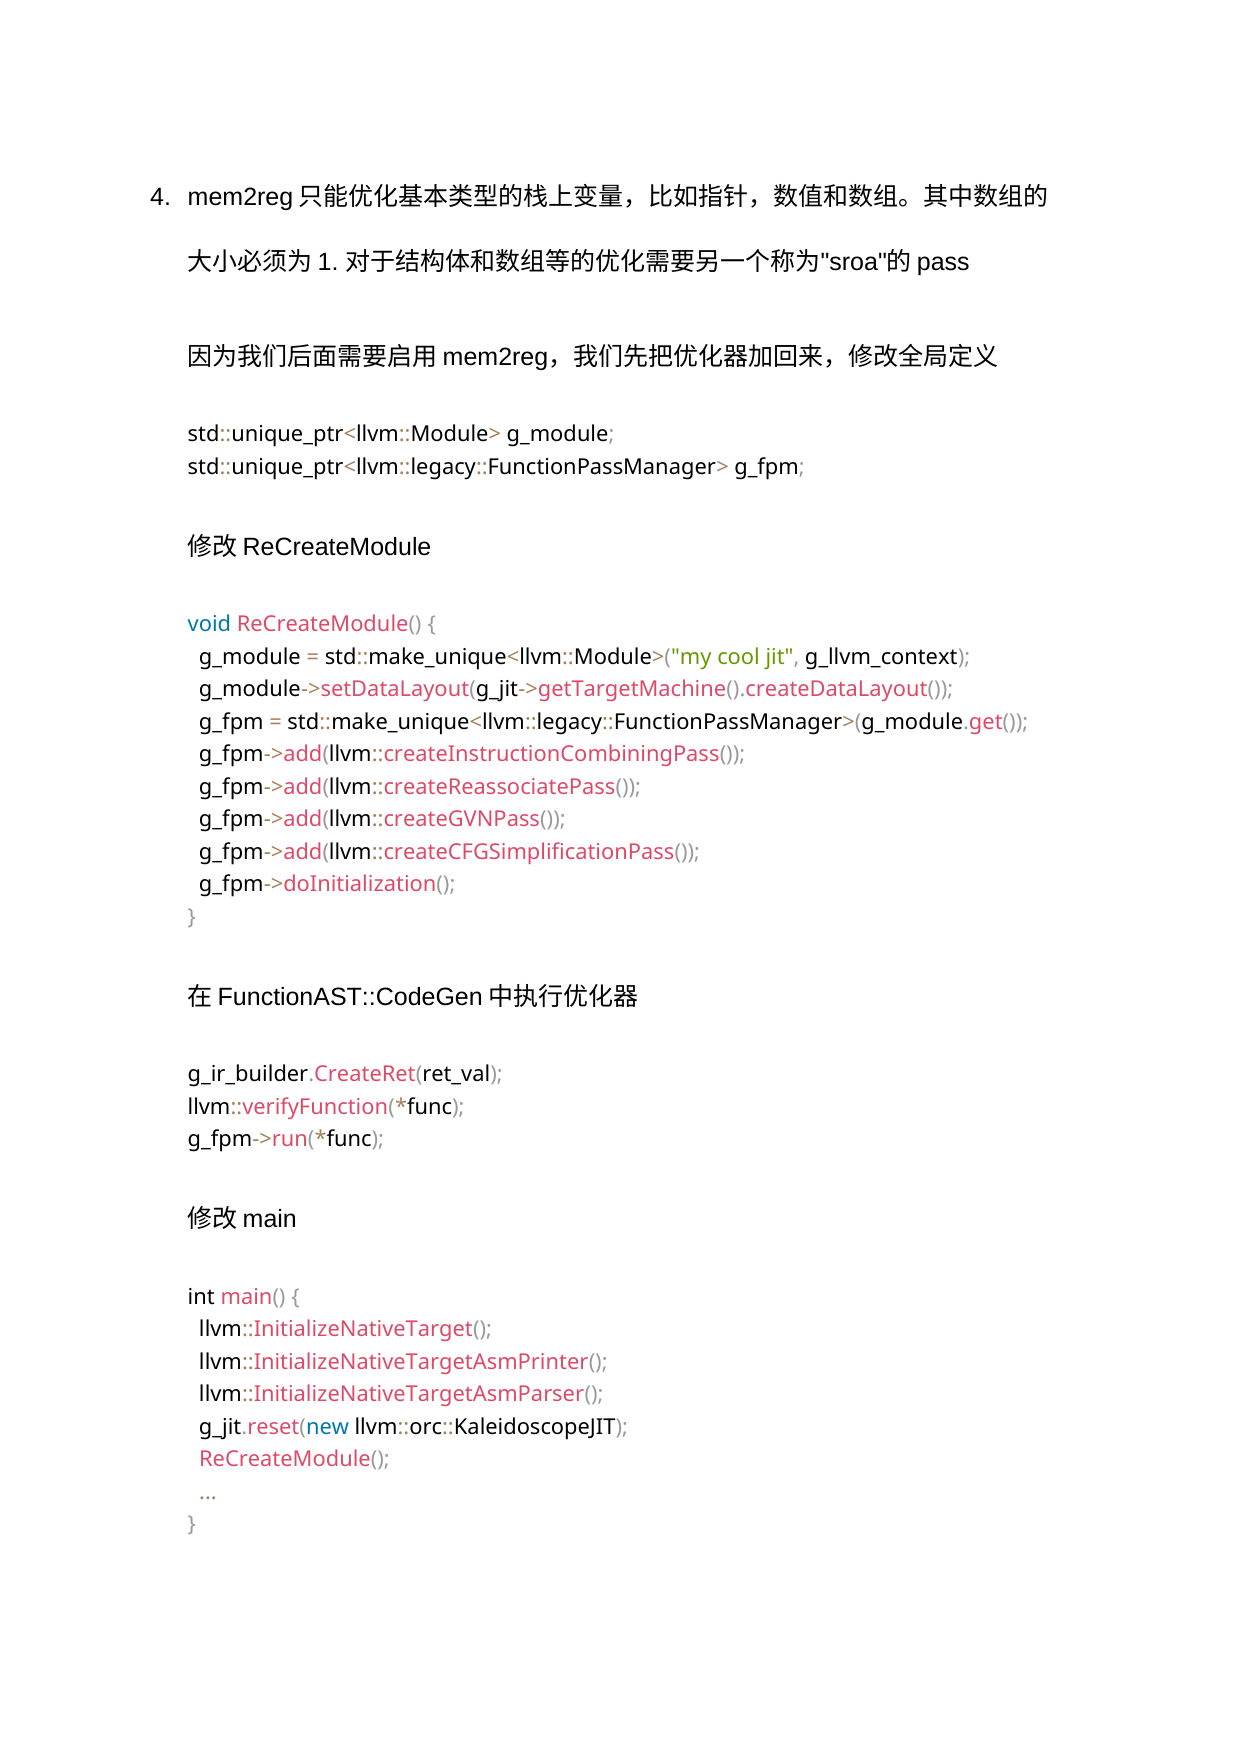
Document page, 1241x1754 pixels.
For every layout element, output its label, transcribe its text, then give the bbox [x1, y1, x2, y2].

text 因为我们后面需要启用mem2reg，我们先把优化器加回来，修改全局定义 [187, 322, 1053, 387]
text } [187, 899, 1053, 932]
text g_module = std::make_unique<llvm::Module>("my cool jit", g_llvm_context); [187, 639, 1053, 672]
text g_fpm->doInitialization(); [187, 867, 1053, 899]
text void ReCreateModule() { [187, 607, 1053, 639]
text g_fpm->add(llvm::createReassociatePass()); [187, 769, 1053, 802]
text g_fpm = std::make_unique<llvm::legacy::FunctionPassManager>(g_module.get()); [187, 704, 1053, 737]
text llvm::InitializeNativeTargetAsmPrinter(); [187, 1344, 1053, 1377]
list mem2reg只能优化基本类型的栈上变量，比如指针，数值和数组。其中数组的大小必须为1. 对于结构体和数组等的优化需要另一个称为"sroa"的pass [150, 162, 1053, 292]
text g_fpm->add(llvm::createInstructionCombiningPass()); [187, 737, 1053, 769]
text g_fpm->add(llvm::createCFGSimplificationPass()); [187, 834, 1053, 867]
text 修改ReCreateModule [187, 512, 1053, 577]
text 在FunctionAST::CodeGen中执行优化器 [187, 962, 1053, 1027]
text g_ir_builder.CreateRet(ret_val); [187, 1057, 1053, 1089]
text ... [187, 1474, 1053, 1507]
text 修改main [187, 1184, 1053, 1249]
text std::unique_ptr<llvm::Module> g_module; [187, 417, 1053, 449]
text llvm::verifyFunction(*func); [187, 1089, 1053, 1122]
text g_fpm->run(*func); [187, 1122, 1053, 1154]
text llvm::InitializeNativeTarget(); [187, 1312, 1053, 1344]
text ReCreateModule(); [187, 1442, 1053, 1474]
text g_module->setDataLayout(g_jit->getTargetMachine().createDataLayout()); [187, 672, 1053, 704]
text int main() { [187, 1279, 1053, 1312]
text g_fpm->add(llvm::createGVNPass()); [187, 802, 1053, 834]
text g_jit.reset(new llvm::orc::KaleidoscopeJIT); [187, 1409, 1053, 1442]
text llvm::InitializeNativeTargetAsmParser(); [187, 1377, 1053, 1409]
text std::unique_ptr<llvm::legacy::FunctionPassManager> g_fpm; [187, 449, 1053, 482]
text } [187, 1507, 1053, 1539]
